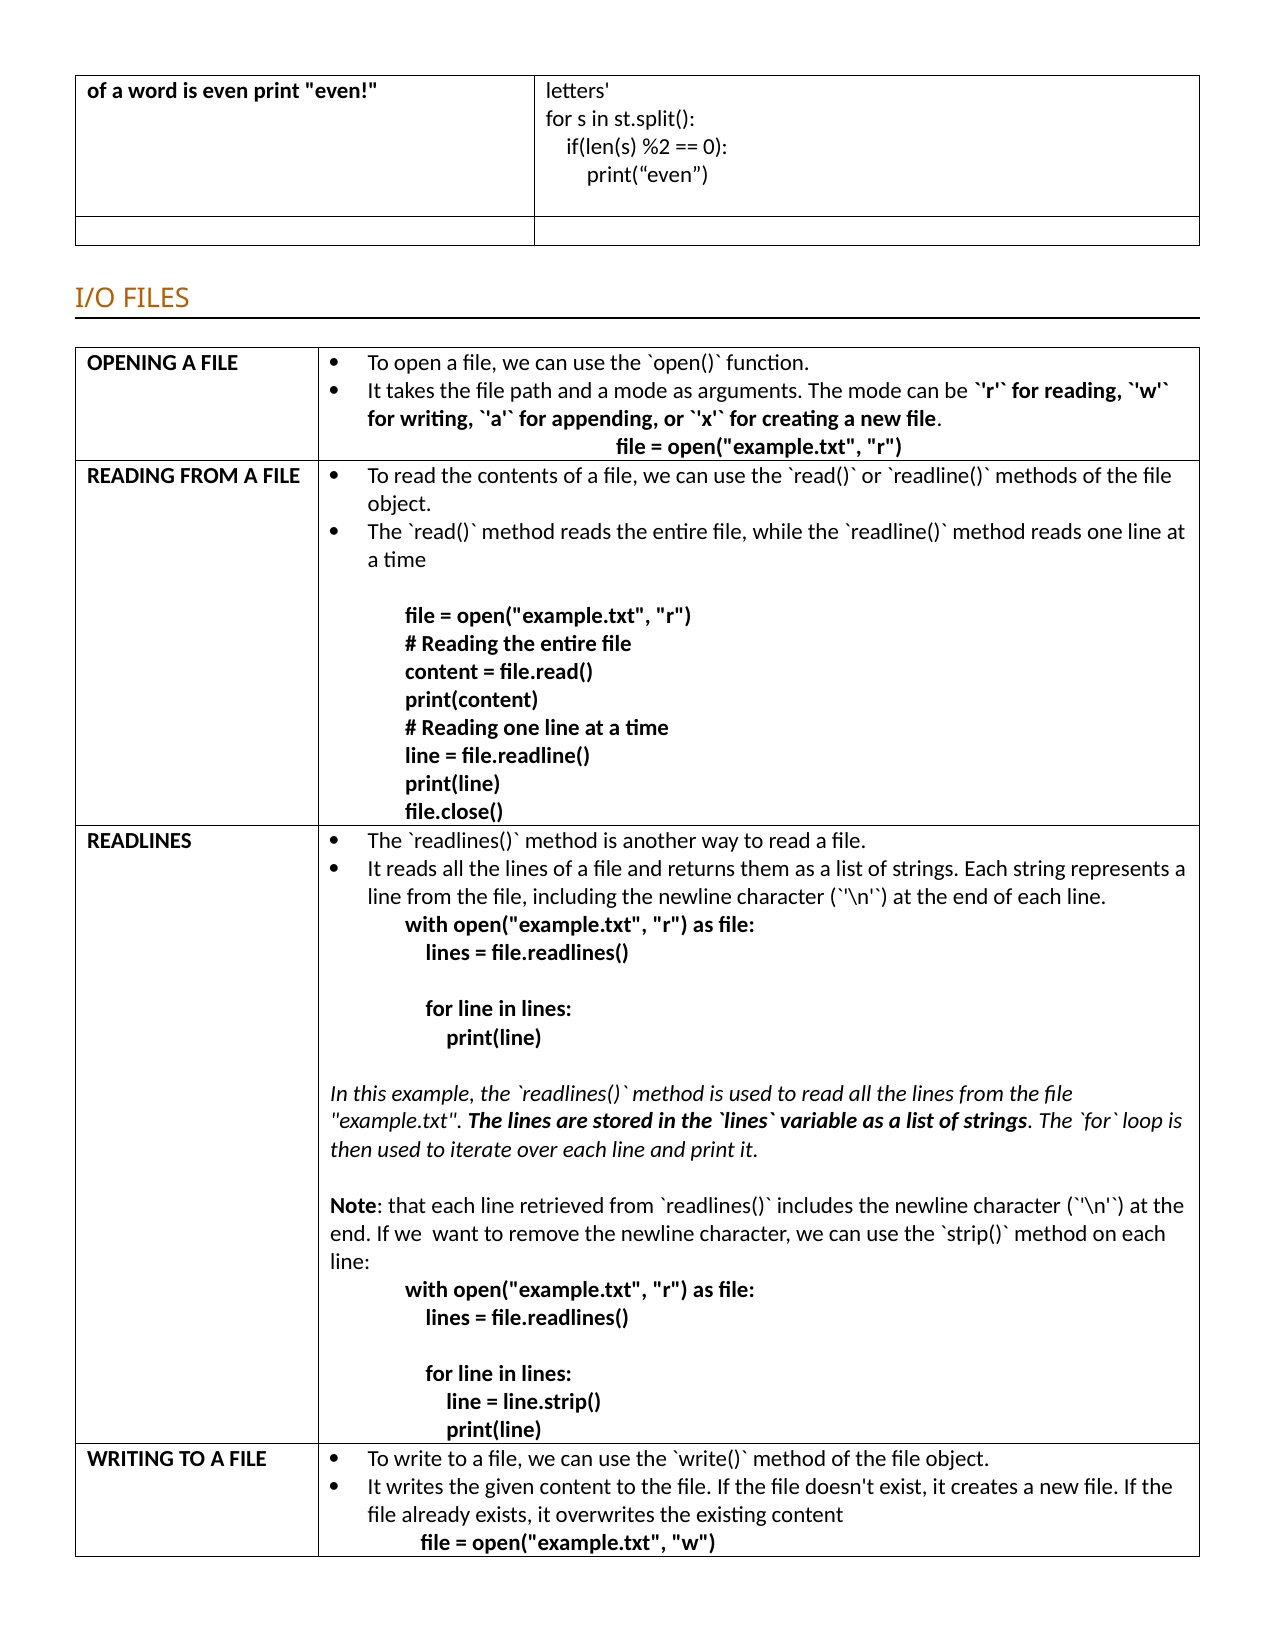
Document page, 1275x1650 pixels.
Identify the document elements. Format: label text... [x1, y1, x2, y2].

table_cell [76, 217, 534, 245]
table_cell The `readlines()` method is another way to read a file. It reads all the lines of a file and returns them as a list of strings. Each string represents a line from the file, including the newline character (`'\n'`) at the end of each line. with open("example.txt", "r") as file: lines = file.readlines() for line in lines: print(line) In this example, the `readlines()` method is used to read all the lines from the file "example.txt". The lines are stored in the `lines` variable as a list of strings. The `for` loop is then used to iterate over each line and print it. Note: that each line retrieved from `readlines()` includes the newline character (`'\n'`) at the end. If we want to remove the newline character, we can use the `strip()` method on each line: with open("example.txt", "r") as file: lines = file.readlines() for line in lines: line = line.strip() print(line) [319, 826, 1199, 1443]
table_cell [535, 217, 1199, 245]
table_header OPENING A FILE [76, 348, 318, 460]
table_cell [319, 1444, 1199, 1556]
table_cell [76, 76, 534, 216]
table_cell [535, 76, 1199, 216]
table_cell To read the contents of a file, we can use the `read()` or `readline()` methods of the file object. The `read()` method reads the entire file, while the `readline()` method reads one line at a time file = open("example.txt", "r") # Reading the entire file content = file.read() print(content) # Reading one line at a time line = file.readline() print(line) file.close() [319, 461, 1199, 825]
table_header To open a file, we can use the `open()` function. It takes the file path and a mode as arguments. The mode can be `'r'` for reading, `'w'` for writing, `'a'` for appending, or `'x'` for creating a new file. file = open("example.txt", "r") [319, 348, 1199, 460]
table_cell READING FROM A FILE [76, 461, 318, 825]
table_cell READLINES [76, 826, 318, 1443]
table_cell WRITING TO A FILE [76, 1444, 318, 1556]
subtitle I/O FILES [75, 278, 1200, 317]
